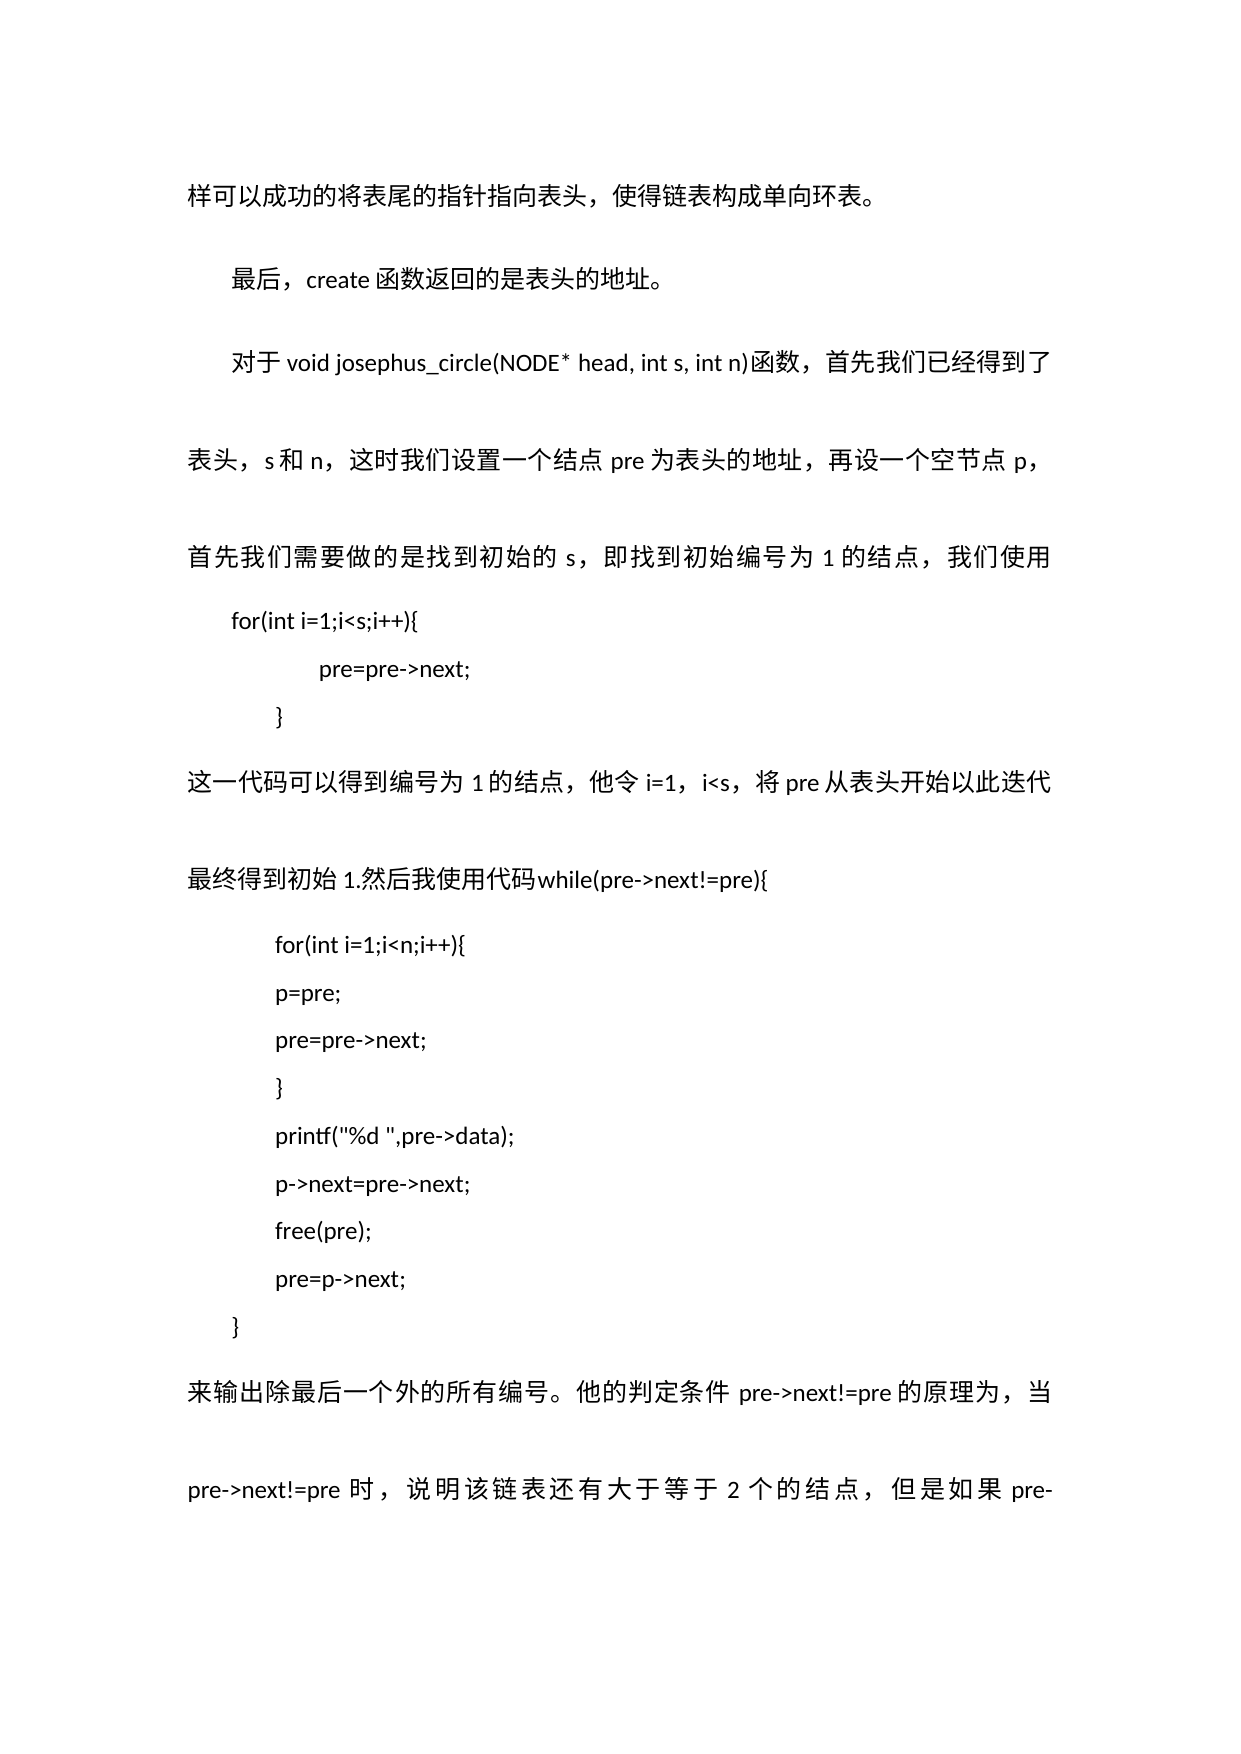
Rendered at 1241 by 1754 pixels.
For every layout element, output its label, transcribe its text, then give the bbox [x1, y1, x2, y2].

list pre=pre->next; [187, 1024, 1053, 1056]
list p=pre; [187, 976, 1053, 1008]
list for(int i=1;i<n;i++){ [187, 928, 1053, 961]
list } [187, 1310, 1053, 1342]
list 这一代码可以得到编号为1的结点，他令i=1，i<s，将pre从表头开始以此迭代最终得到初始1.然后我使用代码 while(pre->next!=pre){ [187, 748, 1053, 910]
list free(pre); [187, 1214, 1053, 1247]
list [187, 162, 1053, 227]
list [187, 1358, 1053, 1520]
list } [187, 1071, 1053, 1104]
list 对于void josephus_circle(NODE* head, int s, int n)函数，首先我们已经得到了表头，s和n，这时我们设置一个结点pre为表头的地址，再设一个空节点p，首先我们需要做的是找到初始的s，即找到初始编号为1的结点，我们使用 for(int i=1;i<s;i++){ [187, 328, 1053, 637]
list pre=pre->next; [187, 652, 1053, 685]
list p->next=pre->next; [187, 1167, 1053, 1199]
list pre=p->next; [187, 1262, 1053, 1295]
list } [187, 700, 1053, 732]
list 最后，create函数返回的是表头的地址。 [187, 245, 1053, 310]
list printf("%d ",pre->data); [187, 1119, 1053, 1152]
